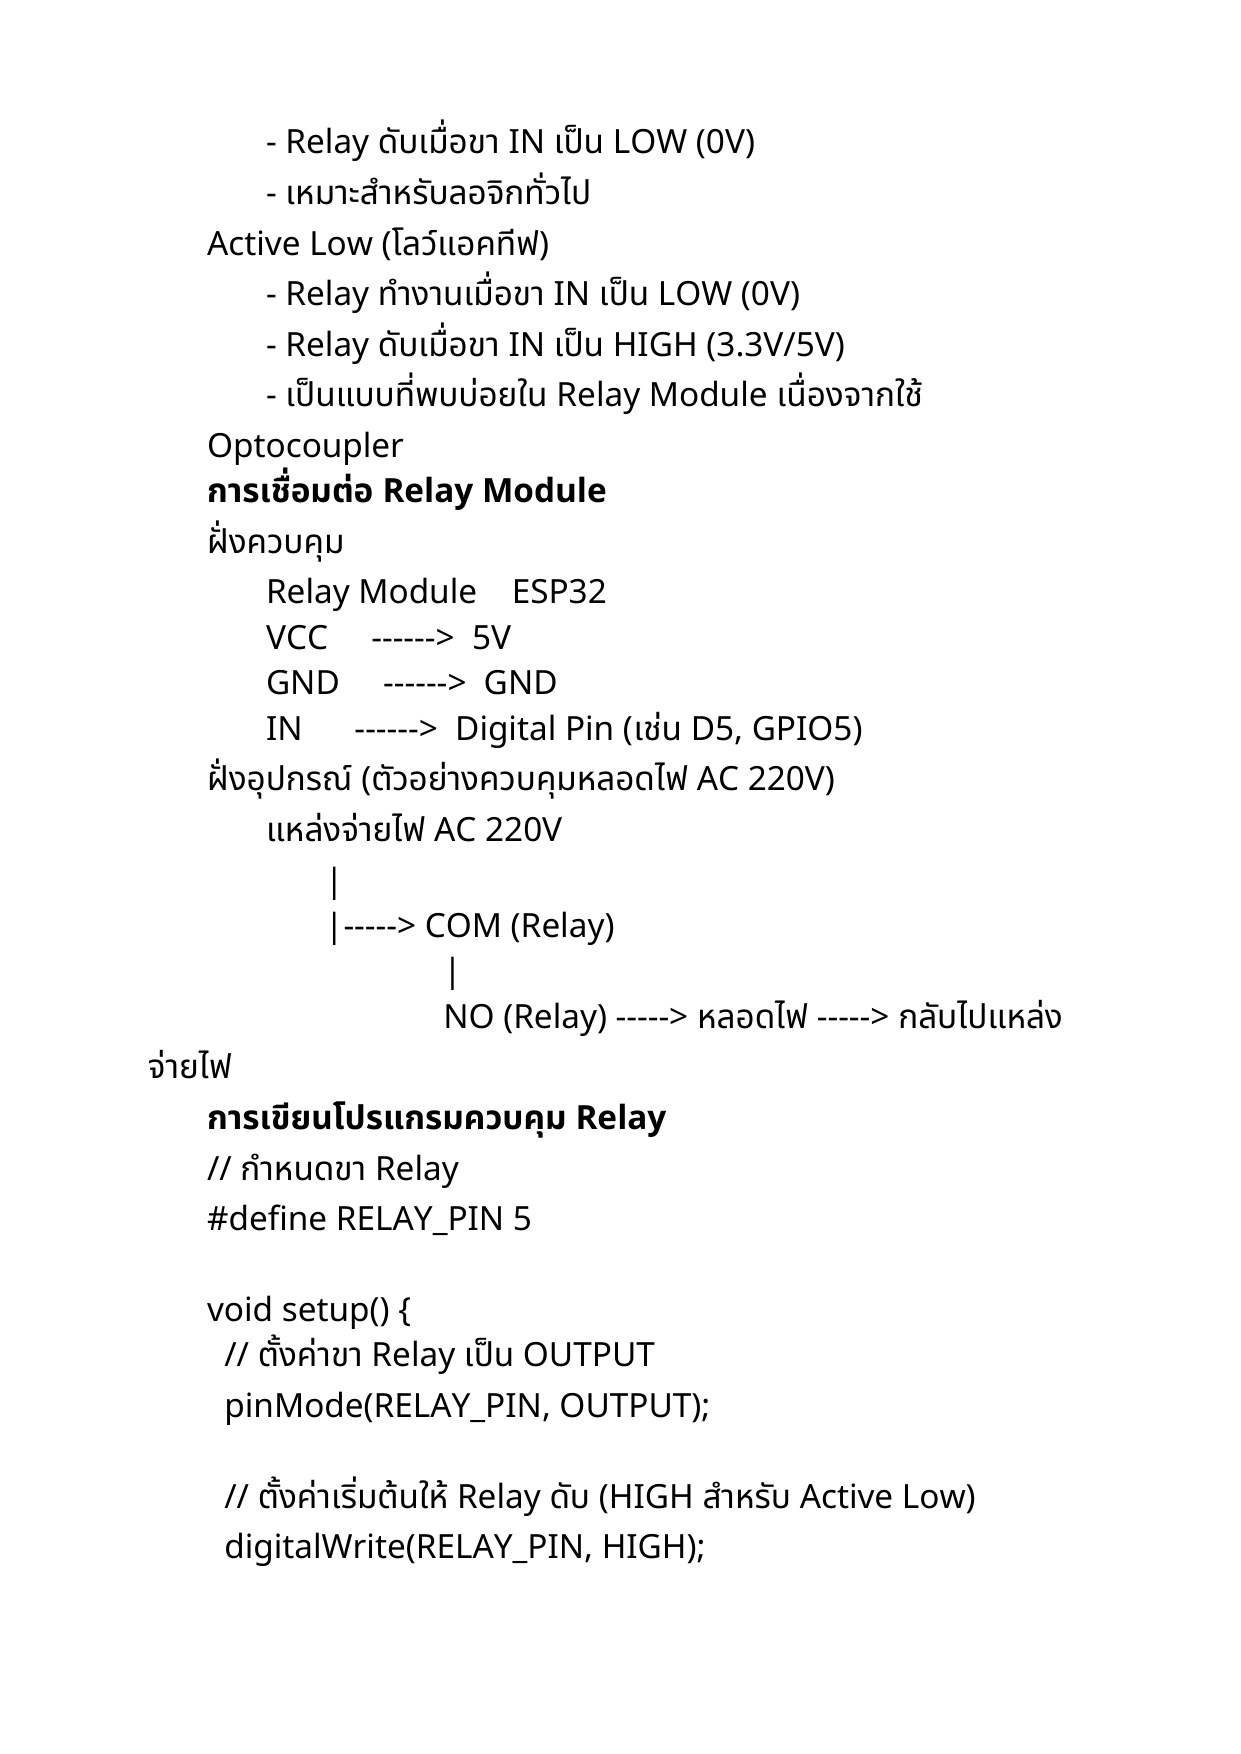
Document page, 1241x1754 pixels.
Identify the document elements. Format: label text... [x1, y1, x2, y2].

text | [148, 856, 1093, 902]
text Relay Module ESP32 [148, 568, 1093, 614]
text การเชื่อมต่อ Relay Module [148, 467, 1093, 518]
text - เป็นแบบที่พบบ่อยใน Relay Module เนื่องจากใช้ Optocoupler [207, 371, 1093, 467]
text ฝั่งอุปกรณ์ (ตัวอย่างควบคุมหลอดไฟ AC 220V) [148, 755, 1093, 806]
text - Relay ทำงานเมื่อขา IN เป็น LOW (0V) [148, 270, 1093, 321]
text void setup() { [148, 1286, 1093, 1331]
text แหล่งจ่ายไฟ AC 220V [148, 806, 1093, 856]
text - Relay ดับเมื่อขา IN เป็น HIGH (3.3V/5V) [207, 321, 1093, 371]
text digitalWrite(RELAY_PIN, HIGH); [148, 1523, 1093, 1569]
text // ตั้งค่าขา Relay เป็น OUTPUT [148, 1331, 1093, 1382]
text // ตั้งค่าเริ่มต้นให้ Relay ดับ (HIGH สำหรับ Active Low) [148, 1473, 1093, 1523]
text การเขียนโปรแกรมควบคุม Relay [148, 1094, 1093, 1144]
text - Relay ดับเมื่อขา IN เป็น LOW (0V) [207, 118, 1093, 169]
text pinMode(RELAY_PIN, OUTPUT); [148, 1382, 1093, 1427]
text |-----> COM (Relay) [148, 902, 1093, 947]
text GND ------> GND [207, 659, 1093, 704]
text VCC ------> 5V [207, 614, 1093, 659]
text - เหมาะสำหรับลอจิกทั่วไป [207, 169, 1093, 219]
text | [148, 947, 1093, 993]
text ฝั่งควบคุม [148, 518, 1093, 568]
text Active Low (โลว์แอคทีฟ) [148, 219, 1093, 270]
text // กำหนดขา Relay [148, 1144, 1093, 1195]
text NO (Relay) -----> หลอดไฟ -----> กลับไปแหล่งจ่ายไฟ [148, 993, 1093, 1094]
text IN ------> Digital Pin (เช่น D5, GPIO5) [207, 704, 1093, 755]
text #define RELAY_PIN 5 [148, 1195, 1093, 1240]
